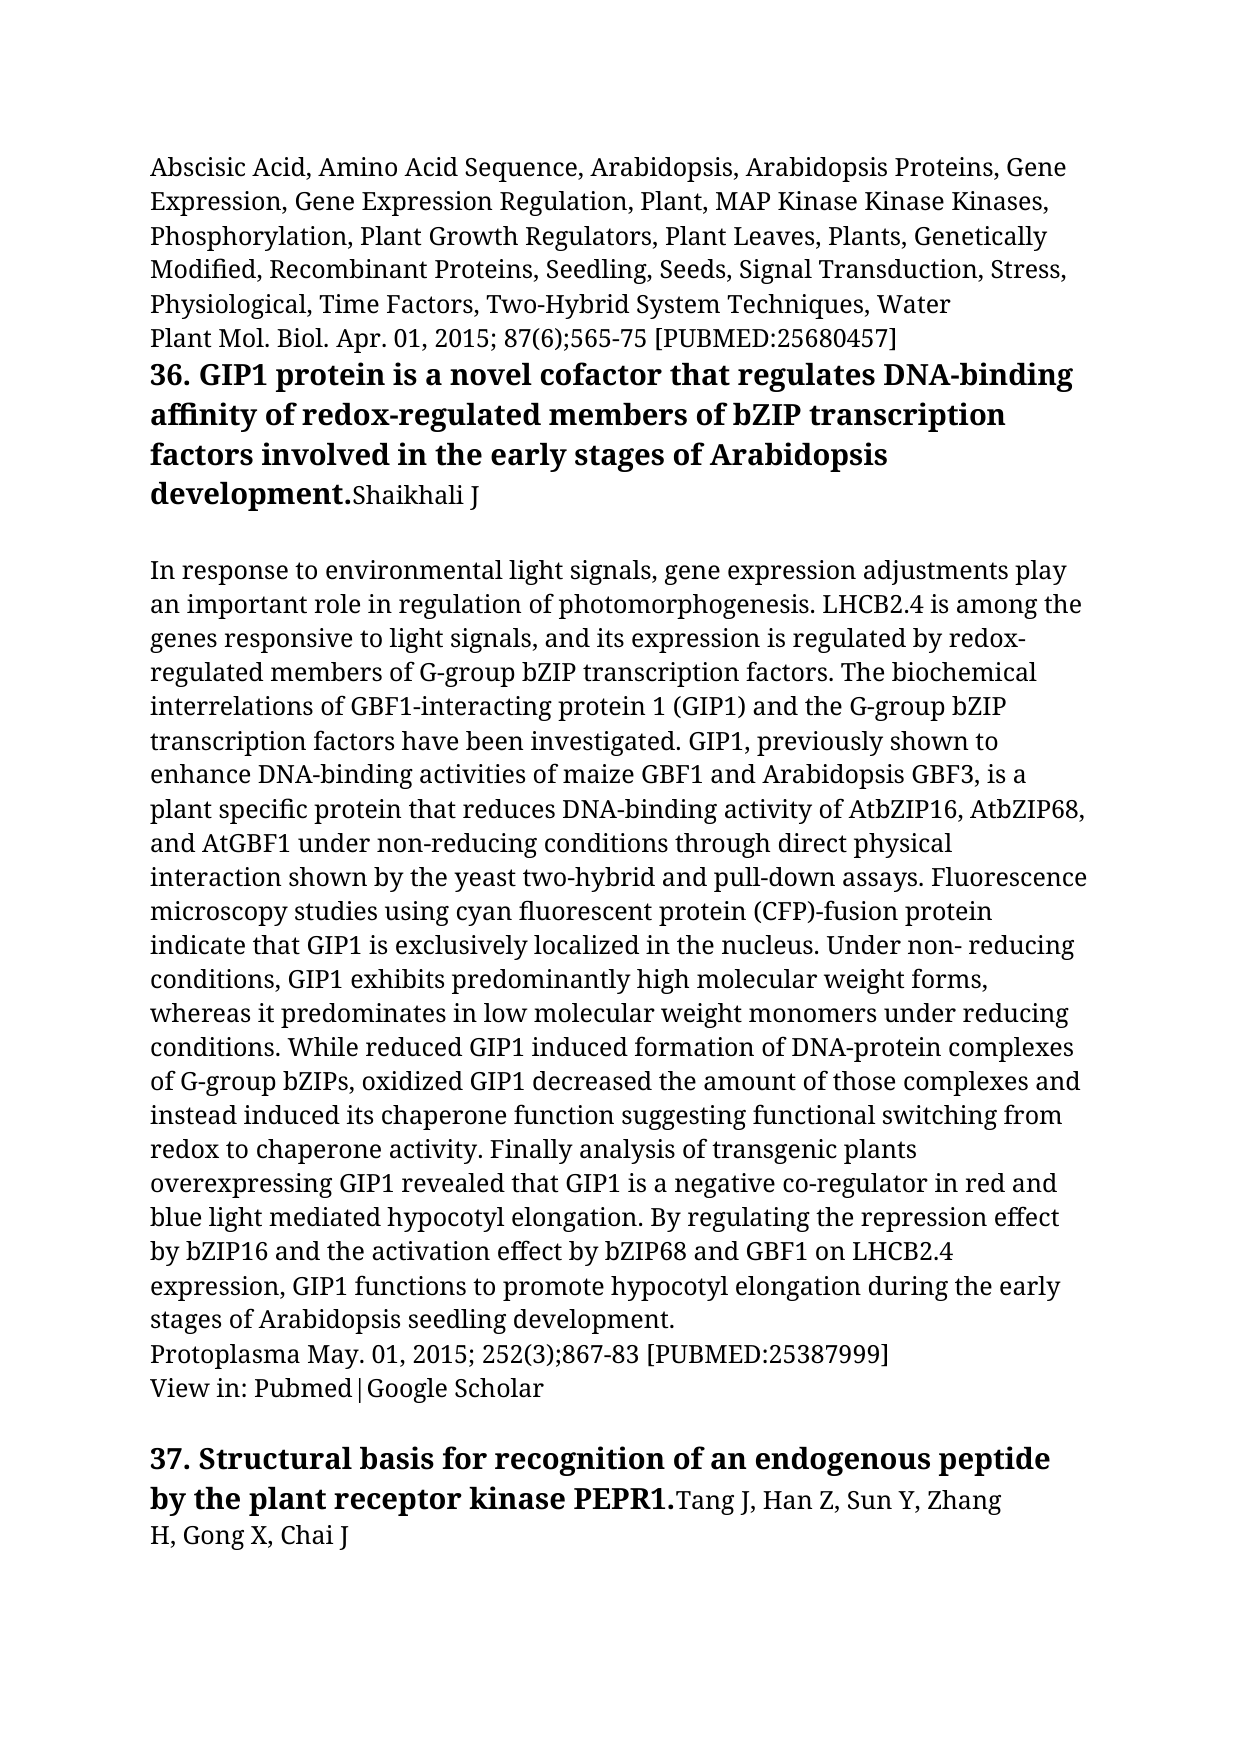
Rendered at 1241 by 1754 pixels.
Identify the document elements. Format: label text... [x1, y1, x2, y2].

text 36. GIP1 protein is a novel cofactor that regulates DNA-binding affinity of redox-regulated members of bZIP transcription factors involved in the early stages of Arabidopsis development.Shaikhali J [150, 354, 1090, 513]
text 37. Structural basis for recognition of an endogenous peptide by the plant receptor kinase PEPR1.Tang J, Han Z, Sun Y, Zhang H, Gong X, Chai J [150, 1438, 1090, 1552]
text View in: Pubmed|Google Scholar [150, 1370, 1090, 1404]
text Plant Mol. Biol. Apr. 01, 2015; 87(6);565-75 [PUBMED:25680457] [150, 320, 1090, 354]
text In response to environmental light signals, gene expression adjustments play an important role in regulation of photomorphogenesis. LHCB2.4 is among the genes responsive to light signals, and its expression is regulated by redox-regulated members of G-group bZIP transcription factors. The biochemical interrelations of GBF1-interacting protein 1 (GIP1) and the G-group bZIP transcription factors have been investigated. GIP1, previously shown to enhance DNA-binding activities of maize GBF1 and Arabidopsis GBF3, is a plant specific protein that reduces DNA-binding activity of AtbZIP16, AtbZIP68, and AtGBF1 under non-reducing conditions through direct physical interaction shown by the yeast two-hybrid and pull-down assays. Fluorescence microscopy studies using cyan fluorescent protein (CFP)-fusion protein indicate that GIP1 is exclusively localized in the nucleus. Under non- reducing conditions, GIP1 exhibits predominantly high molecular weight forms, whereas it predominates in low molecular weight monomers under reducing conditions. While reduced GIP1 induced formation of DNA-protein complexes of G-group bZIPs, oxidized GIP1 decreased the amount of those complexes and instead induced its chaperone function suggesting functional switching from redox to chaperone activity. Finally analysis of transgenic plants overexpressing GIP1 revealed that GIP1 is a negative co-regulator in red and blue light mediated hypocotyl elongation. By regulating the repression effect by bZIP16 and the activation effect by bZIP68 and GBF1 on LHCB2.4 expression, GIP1 functions to promote hypocotyl elongation during the early stages of Arabidopsis seedling development. [150, 553, 1090, 1336]
text Abscisic Acid, Amino Acid Sequence, Arabidopsis, Arabidopsis Proteins, Gene Expression, Gene Expression Regulation, Plant, MAP Kinase Kinase Kinases, Phosphorylation, Plant Growth Regulators, Plant Leaves, Plants, Genetically Modified, Recombinant Proteins, Seedling, Seeds, Signal Transduction, Stress, Physiological, Time Factors, Two-Hybrid System Techniques, Water [150, 150, 1090, 320]
text Protoplasma May. 01, 2015; 252(3);867-83 [PUBMED:25387999] [150, 1336, 1090, 1370]
